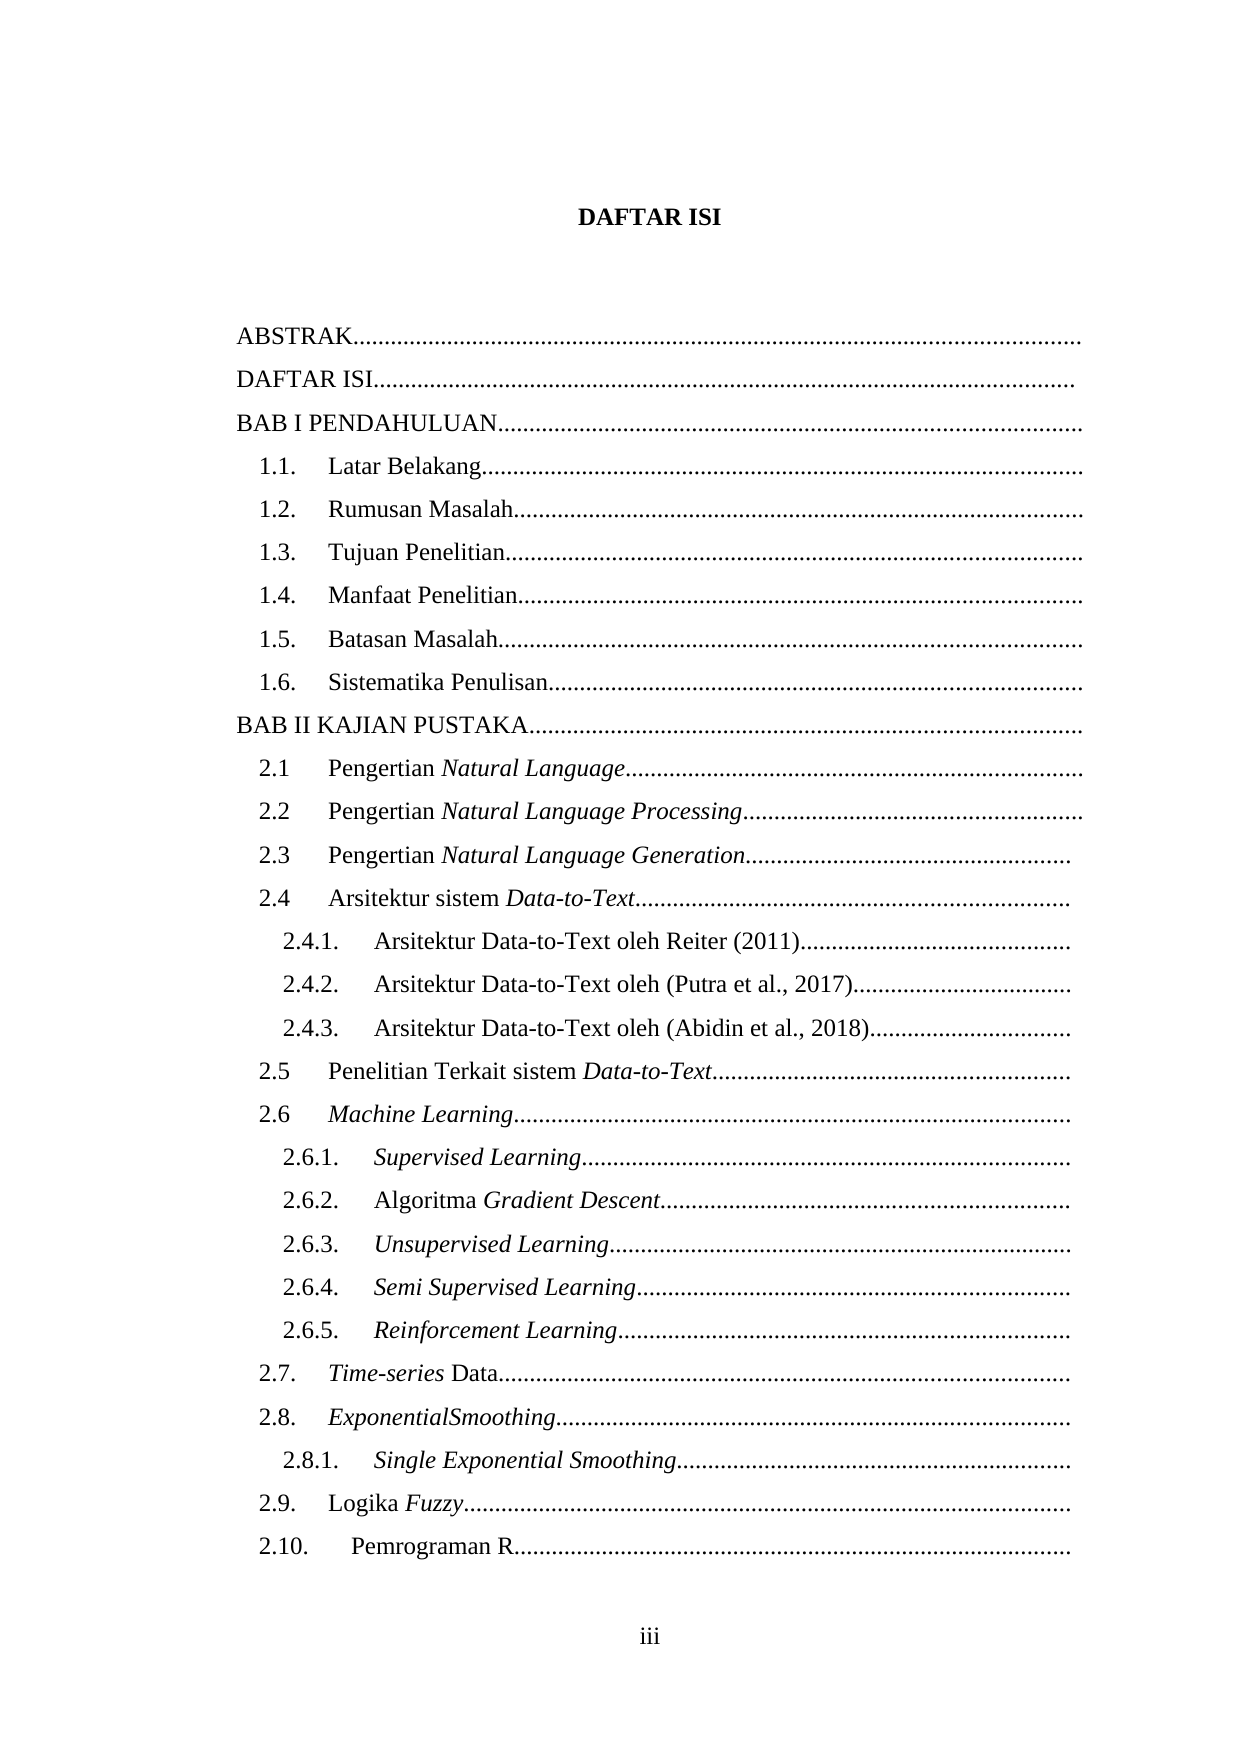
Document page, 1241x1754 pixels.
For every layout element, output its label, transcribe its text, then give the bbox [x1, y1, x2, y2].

subtitle DAFTAR ISI [236, 202, 1063, 231]
